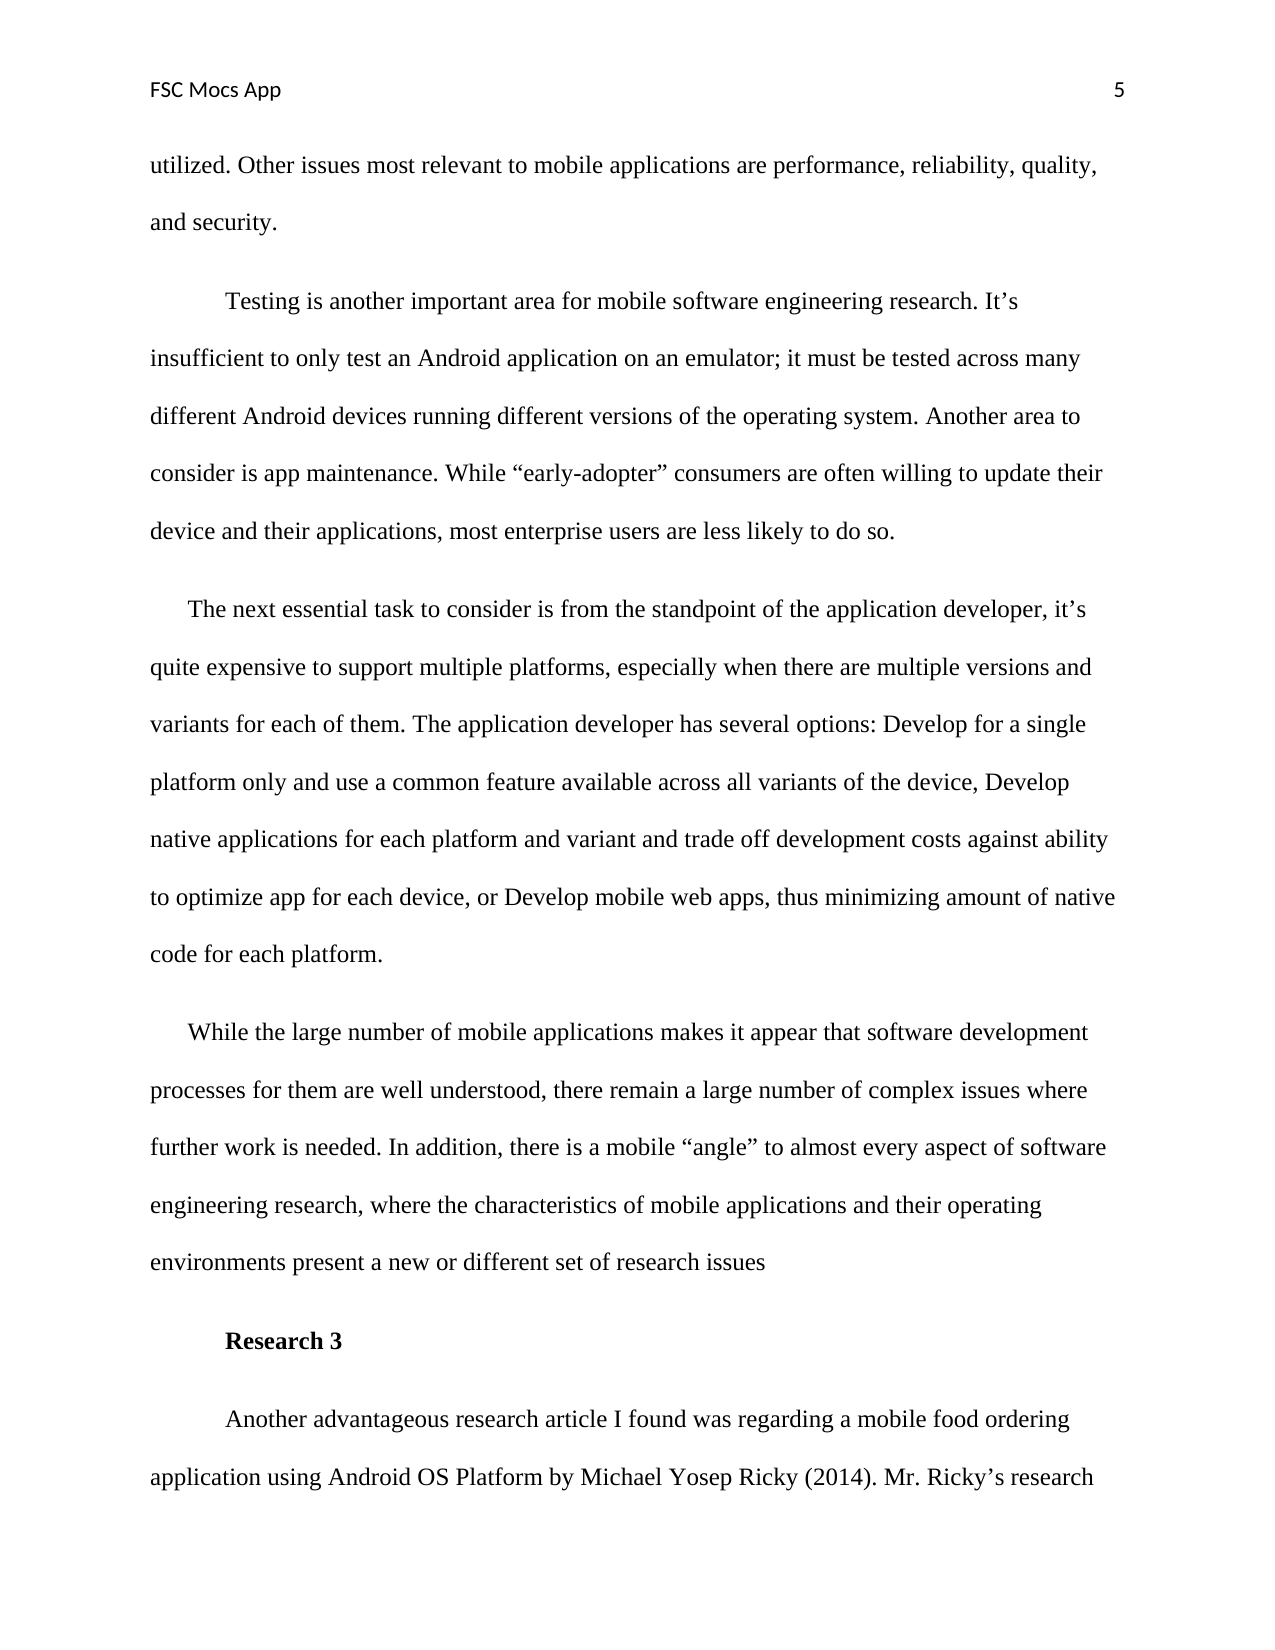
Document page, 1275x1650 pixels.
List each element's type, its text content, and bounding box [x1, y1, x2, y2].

text The next essential task to consider is from the standpoint of the application developer, it’s quite expensive to support multiple platforms, especially when there are multiple versions and variants for each of them. The application developer has several options: Develop for a single platform only and use a common feature available across all variants of the device, Develop native applications for each platform and variant and trade off development costs against ability to optimize app for each device, or Develop mobile web apps, thus minimizing amount of native code for each platform. [150, 594, 1125, 968]
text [150, 150, 1125, 236]
text While the large number of mobile applications makes it appear that software development processes for them are well understood, there remain a large number of complex issues where further work is needed. In addition, there is a mobile “angle” to almost every aspect of software engineering research, where the characteristics of mobile applications and their operating environments present a new or different set of research issues [150, 1017, 1125, 1276]
text Research 3 [150, 1326, 1125, 1354]
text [150, 1404, 1125, 1490]
text Testing is another important area for mobile software engineering research. It’s insufficient to only test an Android application on an emulator; it must be tested across many different Android devices running different versions of the operating system. Another area to consider is app maintenance. While “early-adopter” consumers are often willing to update their device and their applications, most enterprise users are less likely to do so. [150, 286, 1125, 544]
